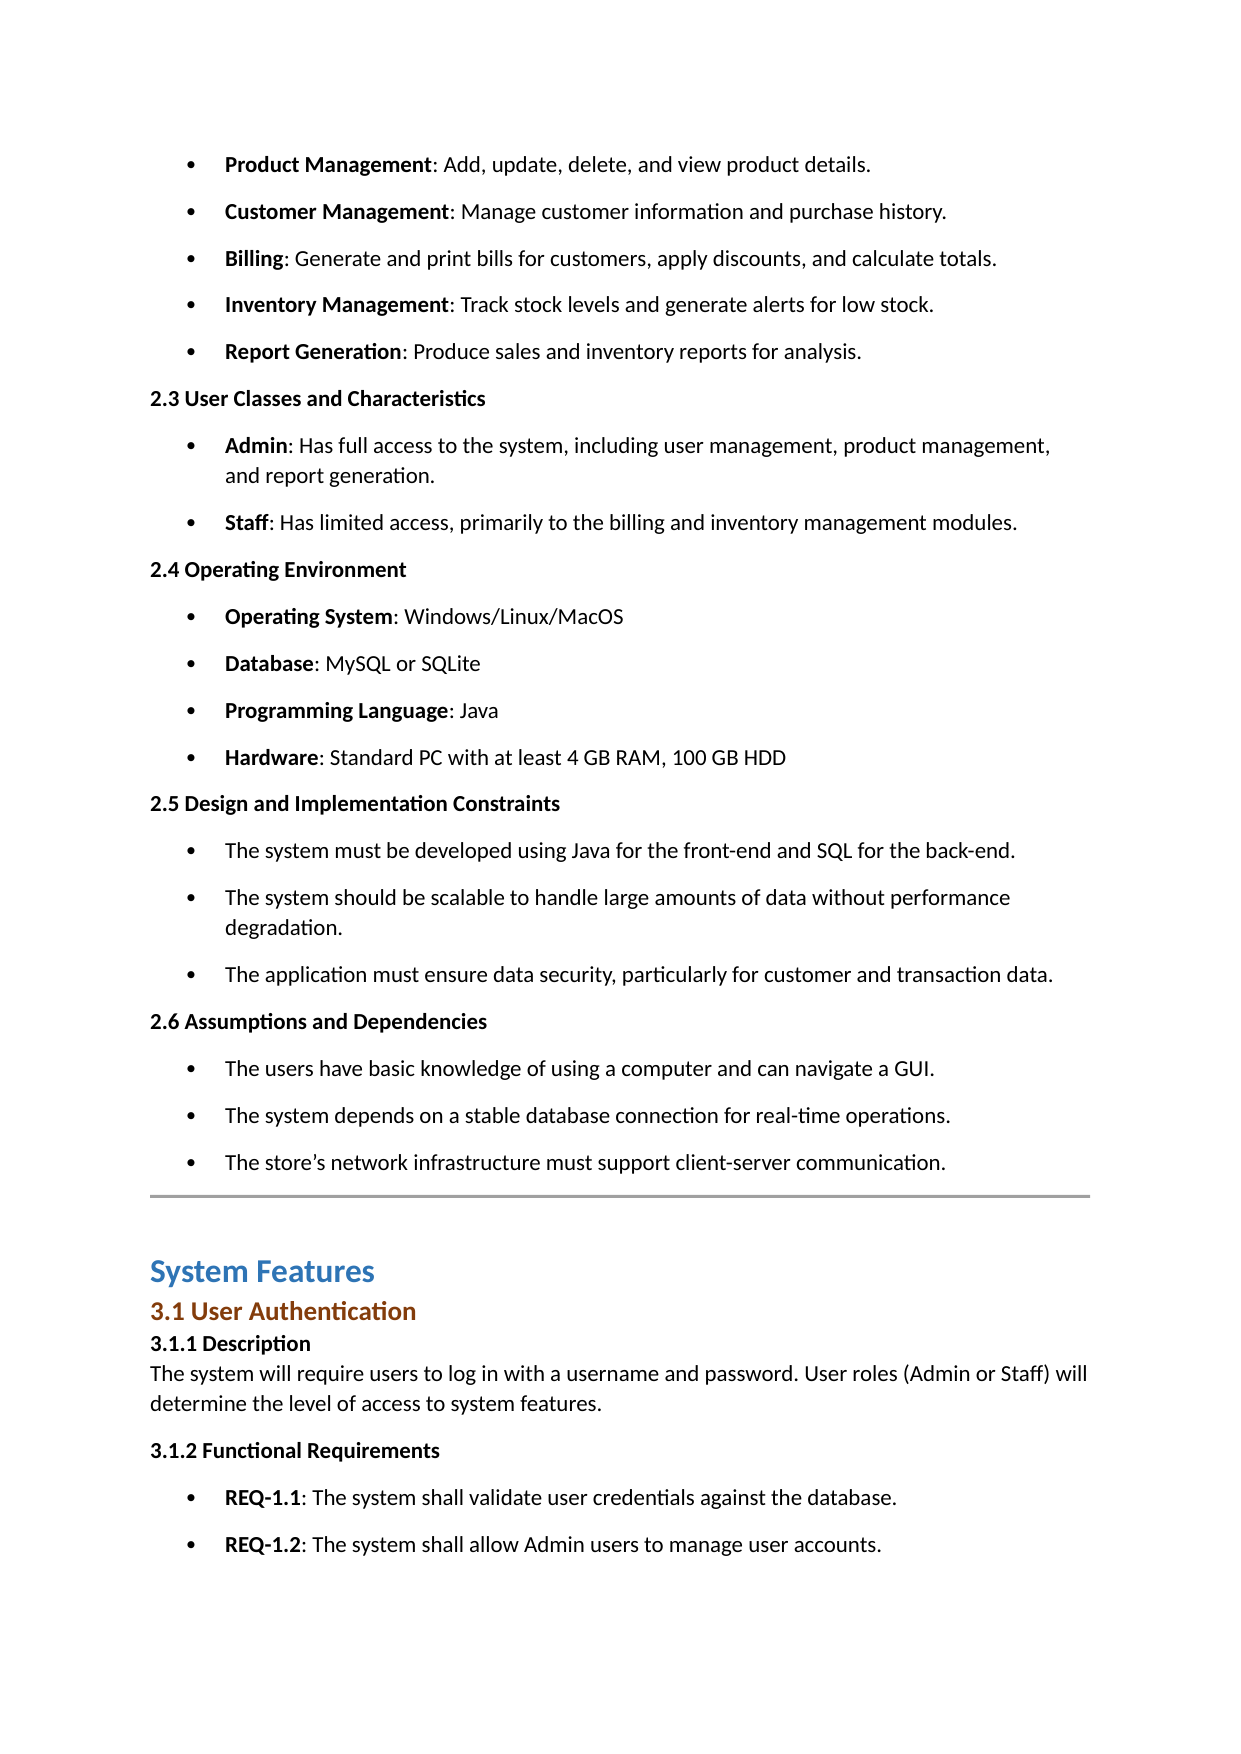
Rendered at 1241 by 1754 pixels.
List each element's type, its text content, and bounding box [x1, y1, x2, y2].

list Admin: Has full access to the system, including user management, product management, and report generation. [187, 431, 1090, 489]
list REQ-1.1: The system shall validate user credentials against the database. [187, 1483, 1090, 1511]
text 2.4 Operating Environment [150, 555, 1090, 583]
list Product Management: Add, update, delete, and view product details. [187, 150, 1090, 178]
text 2.5 Design and Implementation Constraints [150, 789, 1090, 818]
list REQ-1.2: The system shall allow Admin users to manage user accounts. [187, 1530, 1090, 1558]
list Staff: Has limited access, primarily to the billing and inventory management modules. [187, 508, 1090, 536]
text 2.6 Assumptions and Dependencies [150, 1007, 1090, 1035]
list Database: MySQL or SQLite [187, 649, 1090, 677]
list Operating System: Windows/Linux/MacOS [187, 602, 1090, 630]
text 3.1 User Authentication 3.1.1 Description The system will require users to log in with a username and password. User roles (Admin or Staff) will determine the level of access to system features. [150, 1294, 1090, 1418]
list The system must be developed using Java for the front-end and SQL for the back-end. [187, 836, 1090, 864]
list Billing: Generate and print bills for customers, apply discounts, and calculate totals. [187, 244, 1090, 272]
list Customer Management: Manage customer information and purchase history. [187, 197, 1090, 225]
list The store’s network infrastructure must support client-server communication. [187, 1148, 1090, 1176]
list Inventory Management: Track stock levels and generate alerts for low stock. [187, 291, 1090, 319]
list Hardware: Standard PC with at least 4 GB RAM, 100 GB HDD [187, 743, 1090, 771]
text 3.1.2 Functional Requirements [150, 1436, 1090, 1464]
list Programming Language: Java [187, 696, 1090, 724]
text 2.3 User Classes and Characteristics [150, 384, 1090, 412]
subtitle System Features [150, 1250, 1090, 1291]
list The system should be scalable to handle large amounts of data without performance degradation. [187, 883, 1090, 942]
list Report Generation: Produce sales and inventory reports for analysis. [187, 337, 1090, 366]
list The system depends on a stable database connection for real-time operations. [187, 1101, 1090, 1129]
list The users have basic knowledge of using a computer and can navigate a GUI. [187, 1054, 1090, 1082]
list The application must ensure data security, particularly for customer and transaction data. [187, 960, 1090, 988]
